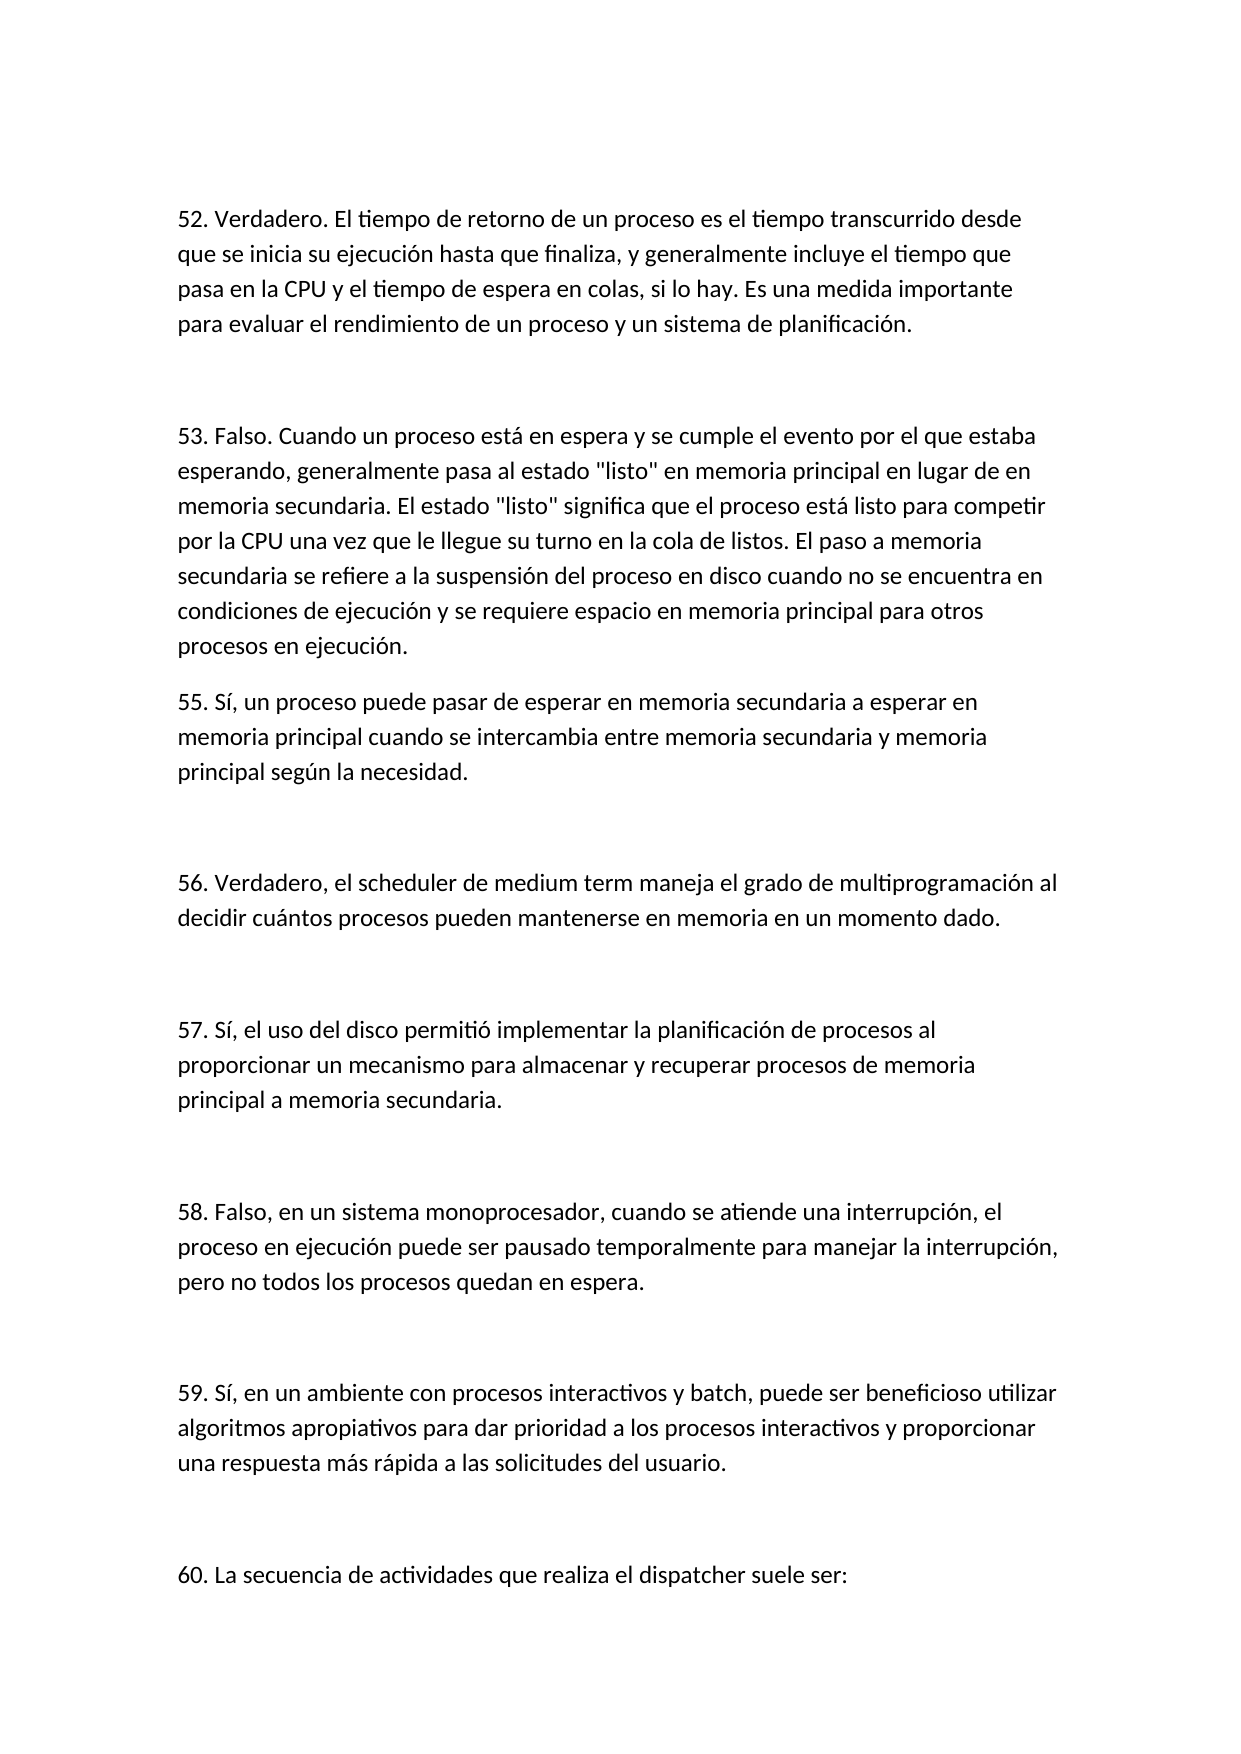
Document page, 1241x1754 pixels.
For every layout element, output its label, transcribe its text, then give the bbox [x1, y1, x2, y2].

text 58. Falso, en un sistema monoprocesador, cuando se atiende una interrupción, el proceso en ejecución puede ser pausado temporalmente para manejar la interrupción, pero no todos los procesos quedan en espera. [177, 1196, 1063, 1296]
text 56. Verdadero, el scheduler de medium term maneja el grado de multiprogramación al decidir cuántos procesos pueden mantenerse en memoria en un momento dado. [177, 868, 1063, 933]
text 59. Sí, en un ambiente con procesos interactivos y batch, puede ser beneficioso utilizar algoritmos apropiativos para dar prioridad a los procesos interactivos y proporcionar una respuesta más rápida a las solicitudes del usuario. [177, 1378, 1063, 1478]
text 57. Sí, el uso del disco permitió implementar la planificación de procesos al proporcionar un mecanismo para almacenar y recuperar procesos de memoria principal a memoria secundaria. [177, 1014, 1063, 1115]
text 53. Falso. Cuando un proceso está en espera y se cumple el evento por el que estaba esperando, generalmente pasa al estado "listo" en memoria principal en lugar de en memoria secundaria. El estado "listo" significa que el proceso está listo para competir por la CPU una vez que le llegue su turno en la cola de listos. El paso a memoria secundaria se refiere a la suspensión del proceso en disco cuando no se encuentra en condiciones de ejecución y se requiere espacio en memoria principal para otros procesos en ejecución. [177, 420, 1063, 661]
text 55. Sí, un proceso puede pasar de esperar en memoria secundaria a esperar en memoria principal cuando se intercambia entre memoria secundaria y memoria principal según la necesidad. [177, 686, 1063, 786]
text 60. La secuencia de actividades que realiza el dispatcher suele ser: [177, 1559, 1063, 1590]
text 52. Verdadero. El tiempo de retorno de un proceso es el tiempo transcurrido desde que se inicia su ejecución hasta que finaliza, y generalmente incluye el tiempo que pasa en la CPU y el tiempo de espera en colas, si lo hay. Es una medida importante para evaluar el rendimiento de un proceso y un sistema de planificación. [177, 203, 1063, 339]
